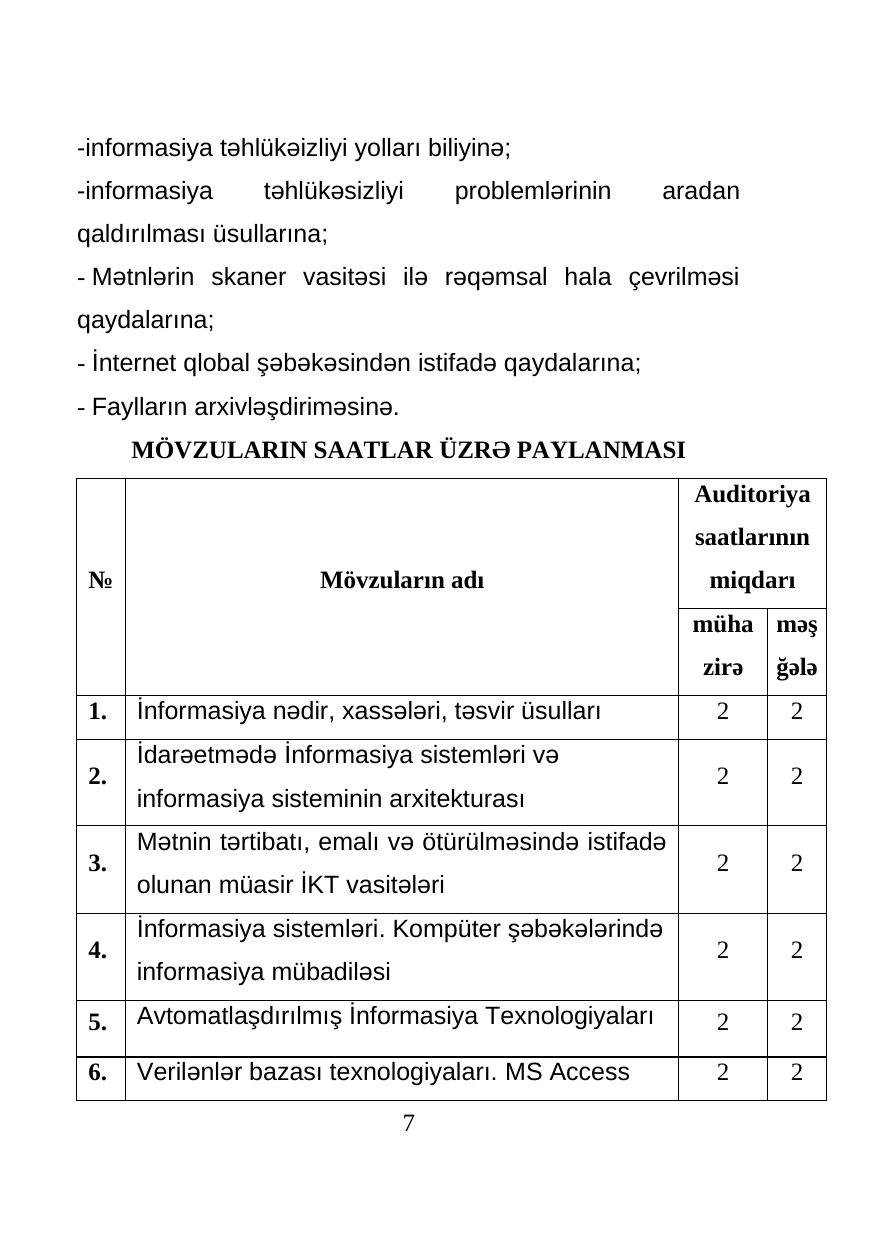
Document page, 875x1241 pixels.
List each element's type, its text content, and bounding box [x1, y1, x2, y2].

table_cell 2 [768, 1058, 826, 1100]
table_cell 2 [768, 740, 826, 825]
table_cell 2 [768, 696, 826, 739]
table_cell [77, 740, 125, 825]
text -informasiya təhlükəsizliyi problemlərinin aradan qaldırılması üsullarına; [77, 176, 741, 247]
table_cell 2 [679, 696, 767, 739]
table_cell [77, 1001, 125, 1056]
table_cell İnformasiya sistemləri. Kompüter şəbəkələrində informasiya mübadiləsi [126, 914, 678, 1000]
table_header Mövzuların adı [126, 479, 678, 695]
table_cell İdarəetmədə İnformasiya sistemləri və informasiya sisteminin arxitekturası [126, 740, 678, 825]
table_header № [77, 479, 125, 695]
table_cell İnformasiya nədir, xassələri, təsvir üsulları [126, 696, 678, 739]
table_cell məş ğələ [768, 609, 826, 695]
table_cell mühazirə [679, 609, 767, 695]
list İnternet qlobal şəbəkəsindən istifadə qaydalarına; [77, 348, 741, 377]
table_cell [77, 914, 125, 1000]
table_cell 2 [679, 826, 767, 913]
table_cell Avtomatlaşdırılmış İnformasiya Texnologiyaları [126, 1001, 678, 1056]
table_cell [77, 826, 125, 913]
table_cell [77, 696, 125, 739]
text MÖVZULARIN SAATLAR ÜZRƏ PAYLANMASI [77, 435, 741, 463]
list Faylların arxivləşdiriməsinə. [77, 391, 741, 420]
table_cell Mətnin tərtibatı, emalı və ötürülməsində istifadə olunan müasir İKT vasitələri [126, 826, 678, 913]
table_header Auditoriya saatlarının miqdarı [679, 479, 826, 608]
list Mətnlərin skaner vasitəsi ilə rəqəmsal hala çevrilməsi qaydalarına; [77, 262, 741, 334]
table_cell 2 [679, 914, 767, 1000]
table_cell 2 [679, 1001, 767, 1056]
table_cell [77, 1058, 125, 1100]
table_cell 2 [768, 1001, 826, 1056]
table_cell 2 [768, 826, 826, 913]
text -informasiya təhlükəizliyi yolları biliyinə; [77, 132, 741, 161]
table_cell 2 [768, 914, 826, 1000]
table_cell 2 [679, 740, 767, 825]
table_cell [126, 1058, 678, 1100]
table_cell 2 [679, 1058, 767, 1100]
